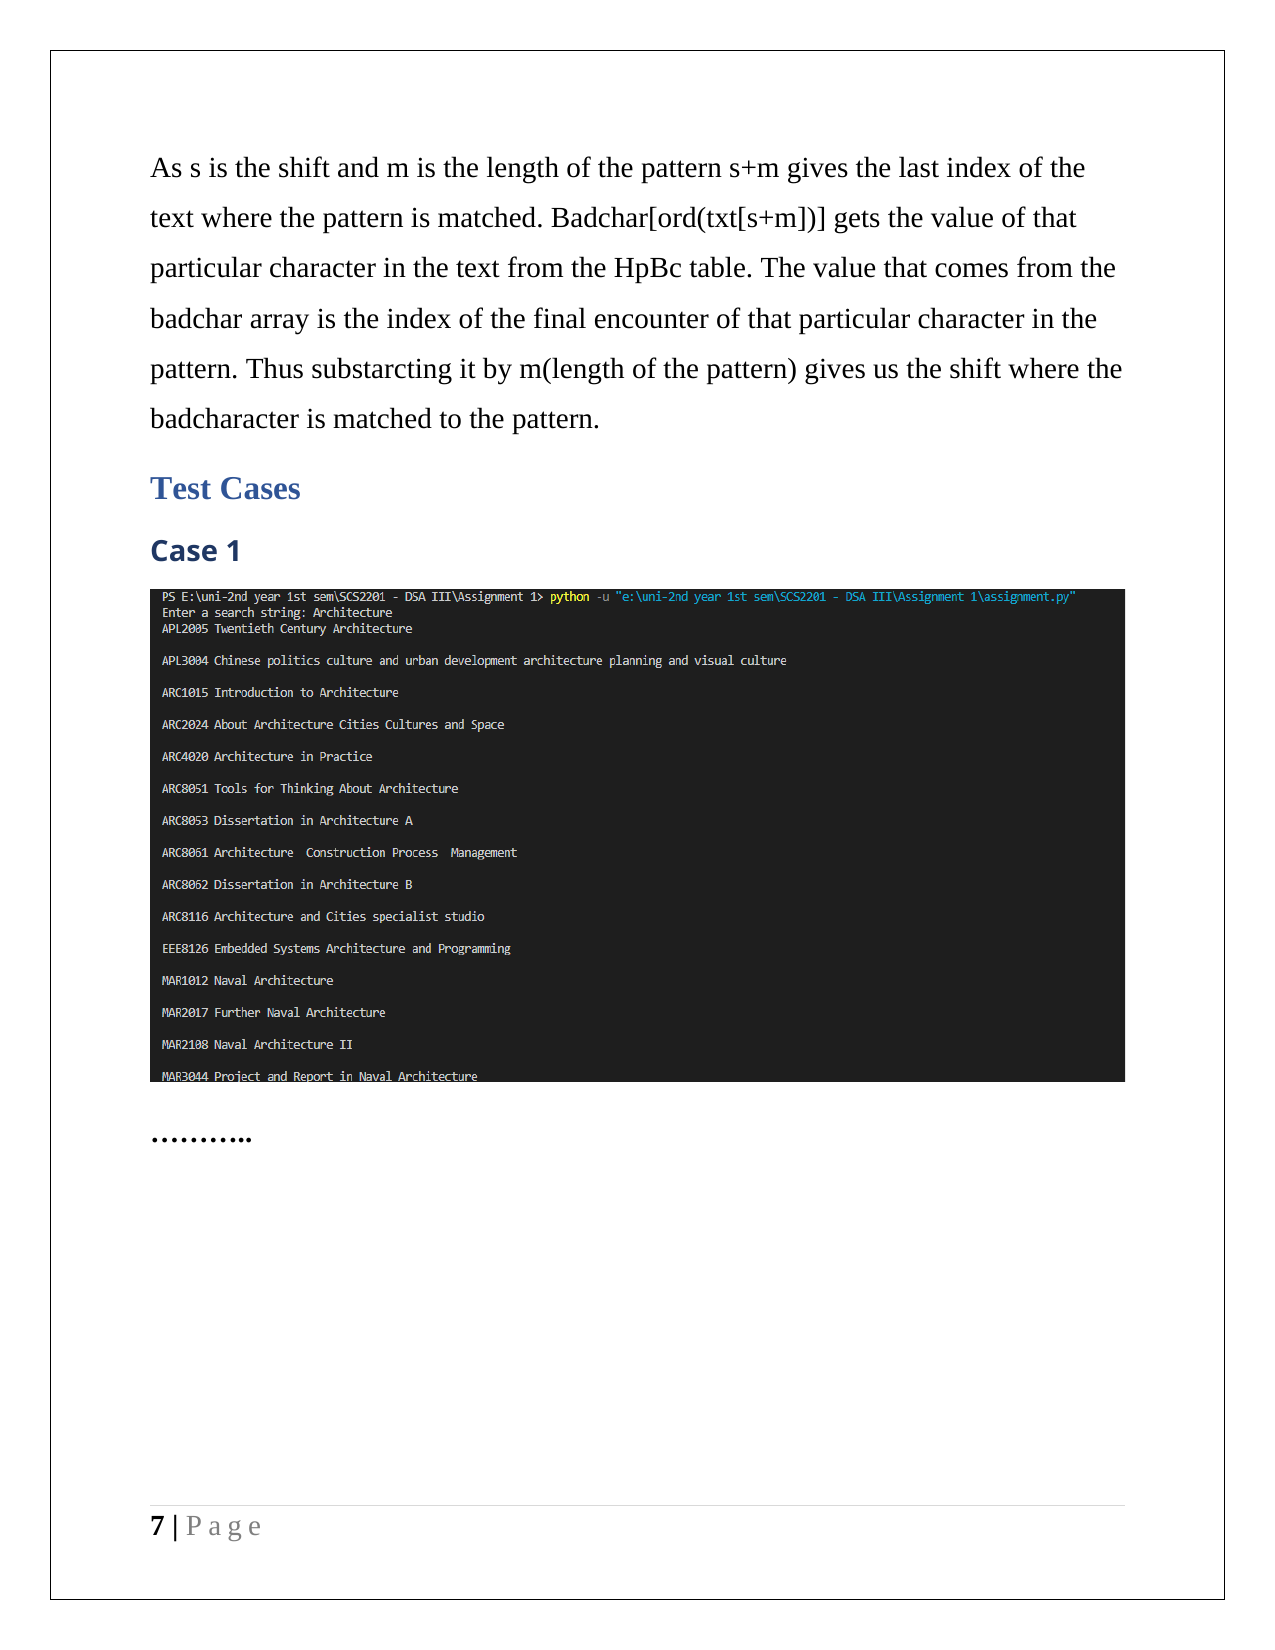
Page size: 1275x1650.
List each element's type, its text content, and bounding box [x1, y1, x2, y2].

text As s is the shift and m is the length of the pattern s+m gives the last index of the text where the pattern is matched. Badchar[ord(txt[s+m])] gets the value of that particular character in the text from the HpBc table. The value that comes from the badchar array is the index of the final encounter of that particular character in the pattern. Thus substarcting it by m(length of the pattern) gives us the shift where the badcharacter is matched to the pattern. [150, 150, 1125, 435]
subtitle Case 1 [150, 530, 1125, 570]
picture [150, 589, 1125, 1082]
subtitle Test Cases [150, 468, 1125, 507]
text ……….. [150, 1115, 1125, 1148]
